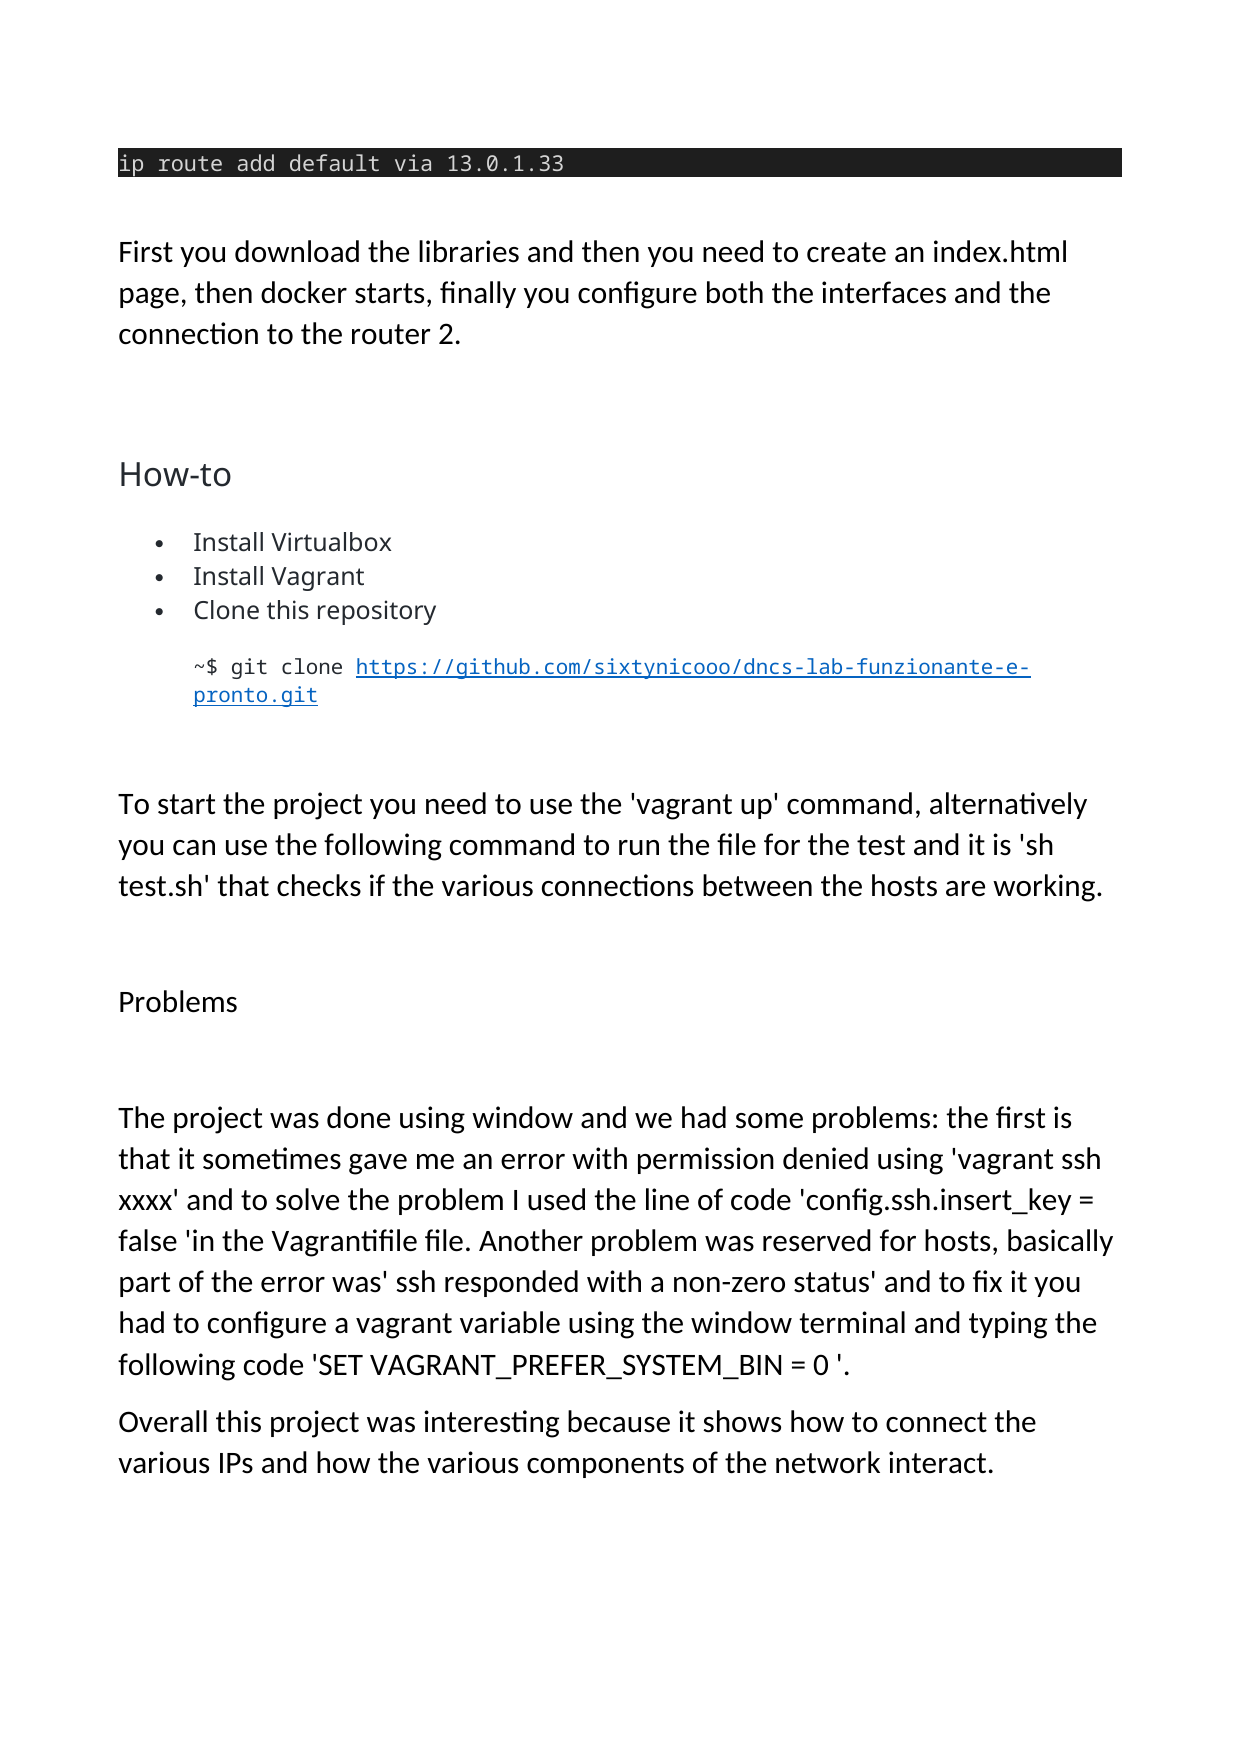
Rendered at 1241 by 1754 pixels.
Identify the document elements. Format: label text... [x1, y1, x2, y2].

list Install Vagrant [156, 559, 1122, 593]
list Clone this repository [156, 593, 1122, 627]
text The project was done using window and we had some problems: the first is that it sometimes gave me an error with permission denied using 'vagrant ssh xxxx' and to solve the problem I used the line of code 'config.ssh.insert_key = false 'in the Vagrantifile file. Another problem was reserved for hosts, basically part of the error was' ssh responded with a non-zero status' and to fix it you had to configure a vagrant variable using the window terminal and typing the following code 'SET VAGRANT_PREFER_SYSTEM_BIN = 0 '. [118, 1098, 1122, 1383]
subtitle How-to [118, 451, 1122, 496]
text To start the project you need to use the 'vagrant up' command, alternatively you can use the following command to run the file for the test and it is 'sh test.sh' that checks if the various connections between the hosts are working. [118, 784, 1122, 905]
text First you download the libraries and then you need to create an index.html page, then docker starts, finally you configure both the interfaces and the connection to the router 2. [118, 232, 1122, 353]
text ip route add default via 13.0.1.33 [118, 148, 1122, 177]
list Install Virtualbox [156, 525, 1122, 559]
text ~$ git clone https://github.com/sixtynicooo/dncs-lab-funzionante-e-pronto.git [193, 652, 1122, 709]
text Overall this project was interesting because it shows how to connect the various IPs and how the various components of the network interact. [118, 1402, 1122, 1482]
text Problems [118, 982, 1122, 1020]
